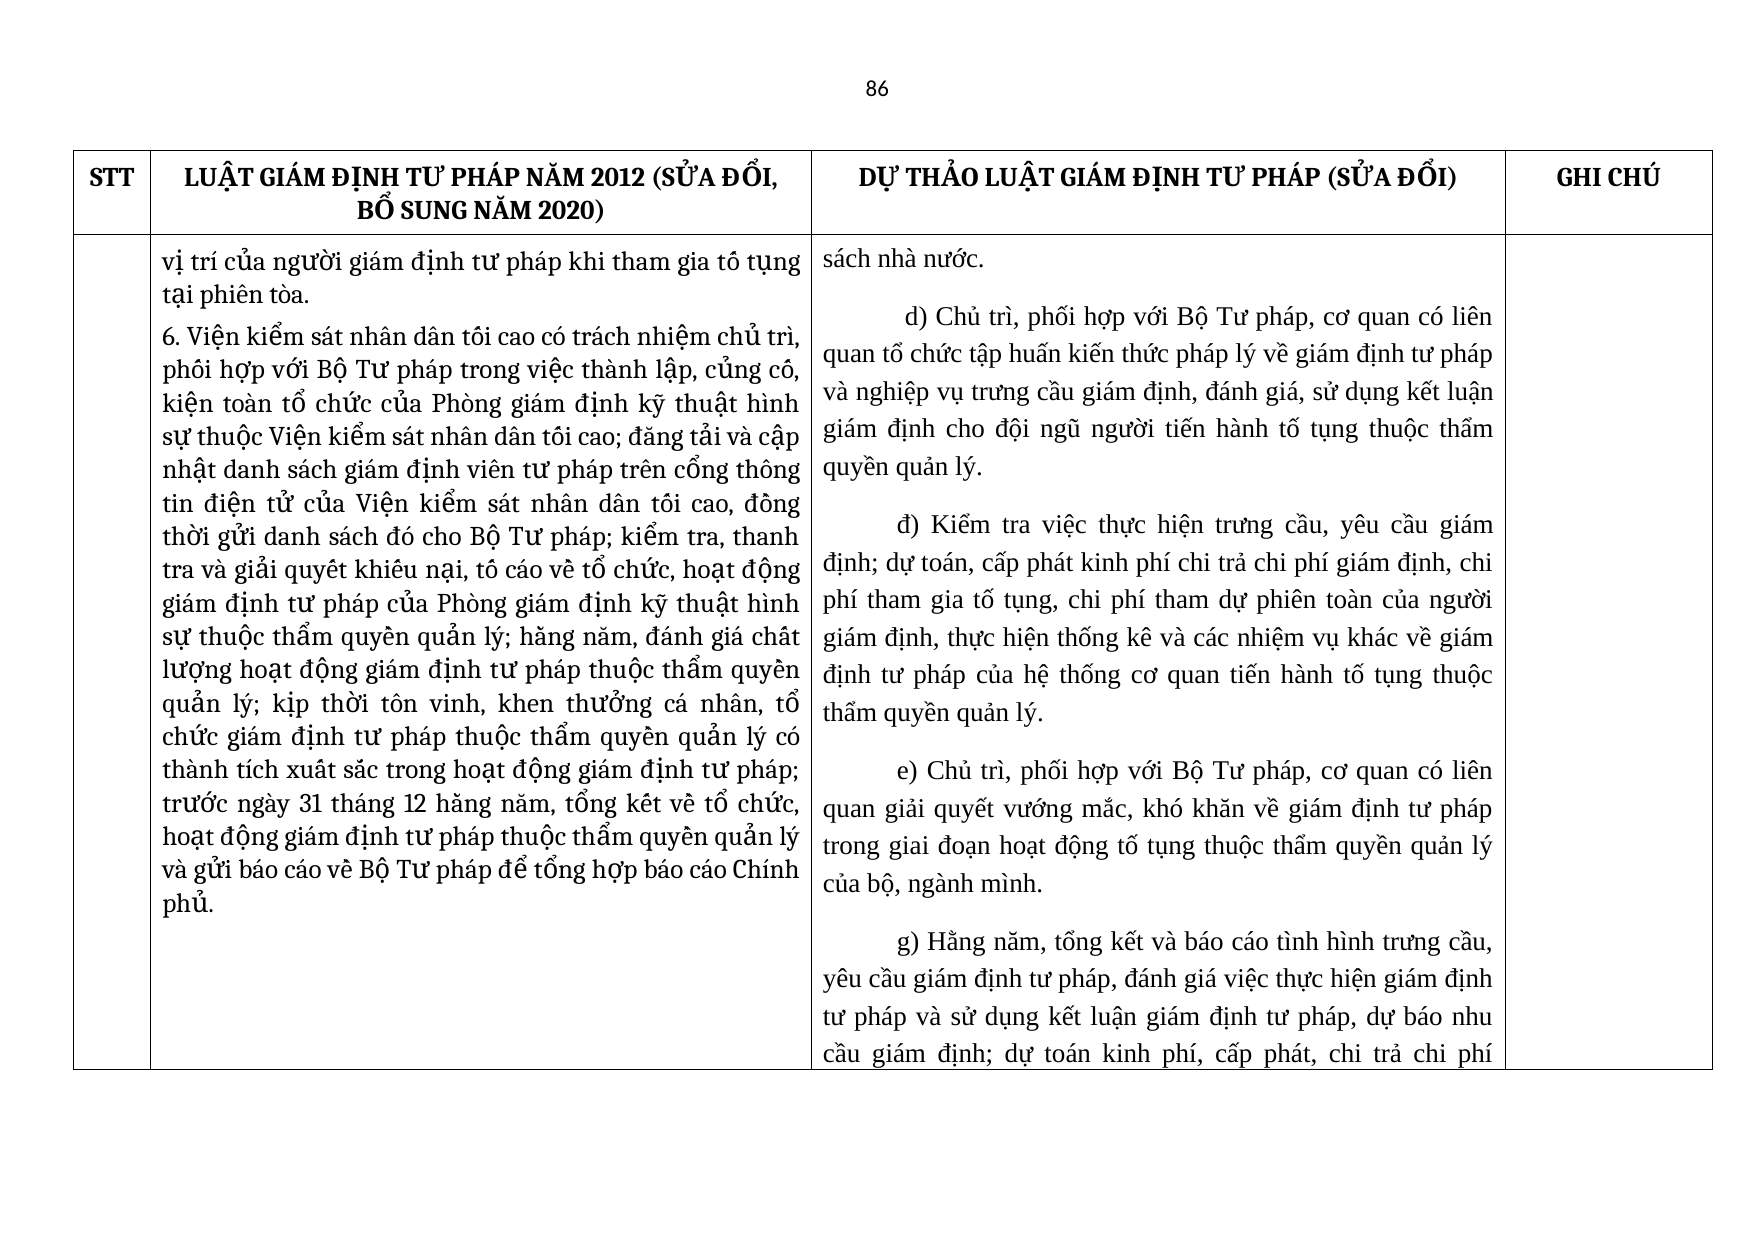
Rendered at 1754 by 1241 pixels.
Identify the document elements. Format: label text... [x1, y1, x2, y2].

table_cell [151, 235, 811, 1069]
table_header DỰ THẢO LUẬT GIÁM ĐỊNH TƯ PHÁP (SỬA ĐỔI) [812, 151, 1505, 234]
table_header STT [74, 151, 150, 234]
table_cell [1506, 235, 1712, 1069]
table_header LUẬT GIÁM ĐỊNH TƯ PHÁP NĂM 2012 (SỬA ĐỔI, BỔ SUNG NĂM 2020) [151, 151, 811, 234]
table_cell [74, 235, 150, 1069]
table_header GHI CHÚ [1506, 151, 1712, 234]
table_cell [812, 235, 1505, 1069]
